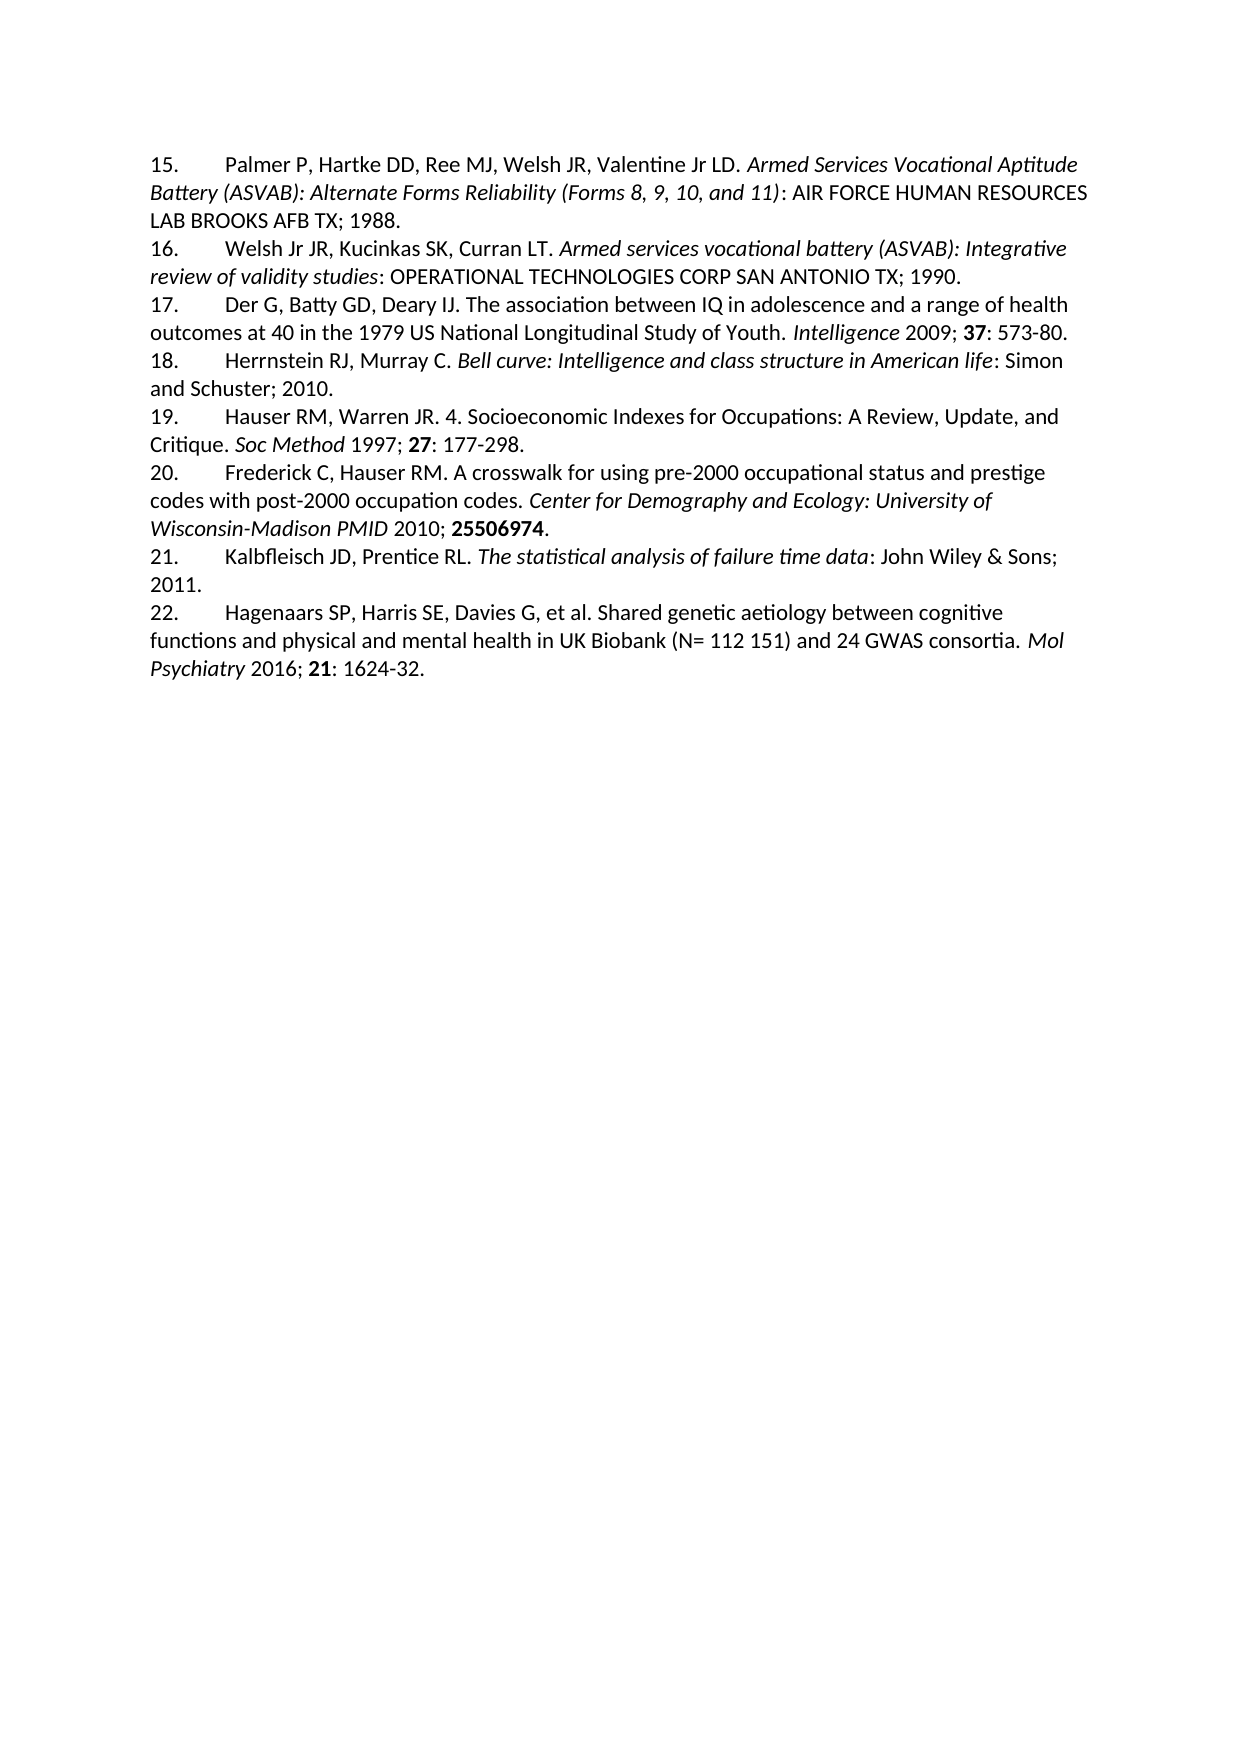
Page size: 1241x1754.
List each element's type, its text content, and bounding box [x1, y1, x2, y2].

text 21. Kalbfleisch JD, Prentice RL. The statistical analysis of failure time data: John Wiley & Sons; 2011. [150, 542, 1090, 598]
text 16. Welsh Jr JR, Kucinkas SK, Curran LT. Armed services vocational battery (ASVAB): Integrative review of validity studies: OPERATIONAL TECHNOLOGIES CORP SAN ANTONIO TX; 1990. [150, 234, 1090, 290]
text 17. Der G, Batty GD, Deary IJ. The association between IQ in adolescence and a range of health outcomes at 40 in the 1979 US National Longitudinal Study of Youth. Intelligence 2009; 37: 573-80. [150, 290, 1090, 346]
text 20. Frederick C, Hauser RM. A crosswalk for using pre-2000 occupational status and prestige codes with post-2000 occupation codes. Center for Demography and Ecology: University of Wisconsin-Madison PMID 2010; 25506974. [150, 458, 1090, 542]
text 19. Hauser RM, Warren JR. 4. Socioeconomic Indexes for Occupations: A Review, Update, and Critique. Soc Method 1997; 27: 177-298. [150, 402, 1090, 458]
text 18. Herrnstein RJ, Murray C. Bell curve: Intelligence and class structure in American life: Simon and Schuster; 2010. [150, 346, 1090, 402]
text 22. Hagenaars SP, Harris SE, Davies G, et al. Shared genetic aetiology between cognitive functions and physical and mental health in UK Biobank (N= 112 151) and 24 GWAS consortia. Mol Psychiatry 2016; 21: 1624-32. [150, 598, 1090, 682]
text 15. Palmer P, Hartke DD, Ree MJ, Welsh JR, Valentine Jr LD. Armed Services Vocational Aptitude Battery (ASVAB): Alternate Forms Reliability (Forms 8, 9, 10, and 11): AIR FORCE HUMAN RESOURCES LAB BROOKS AFB TX; 1988. [150, 150, 1090, 234]
